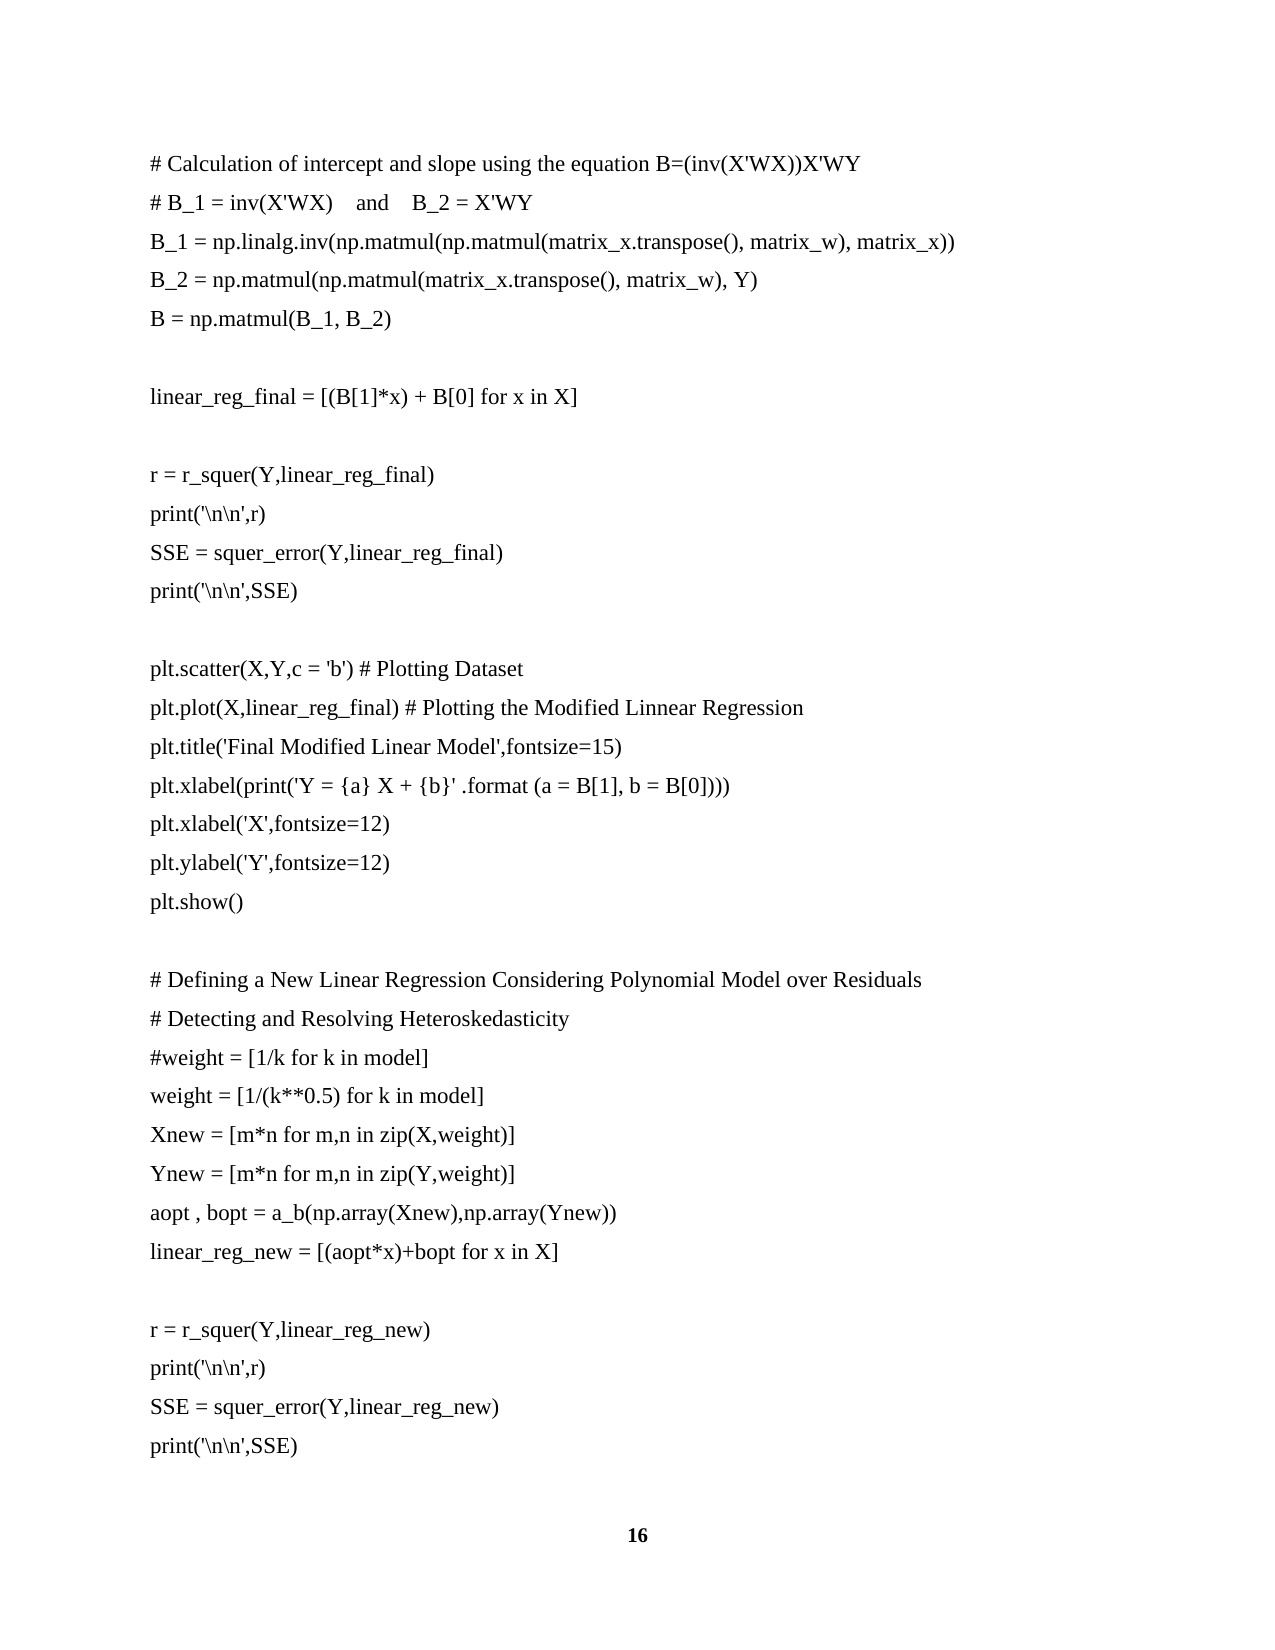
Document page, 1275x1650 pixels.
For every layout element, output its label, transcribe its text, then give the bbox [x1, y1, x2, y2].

text plt.title('Final Modified Linear Model',fontsize=15) [150, 733, 1125, 759]
text plt.xlabel(print('Y = {a} X + {b}' .format (a = B[1], b = B[0]))) [150, 772, 1125, 798]
text print('\n\n',SSE) [150, 577, 1125, 604]
text SSE = squer_error(Y,linear_reg_new) [150, 1393, 1125, 1420]
text r = r_squer(Y,linear_reg_final) [150, 461, 1125, 487]
text linear_reg_final = [(B[1]*x) + B[0] for x in X] [150, 383, 1125, 409]
text B_1 = np.linalg.inv(np.matmul(np.matmul(matrix_x.transpose(), matrix_w), matrix_x)) [150, 228, 1125, 254]
text # Detecting and Resolving Heteroskedasticity [150, 1005, 1125, 1031]
text # Calculation of intercept and slope using the equation B=(inv(X'WX))X'WY [150, 150, 1125, 176]
text print('\n\n',SSE) [150, 1432, 1125, 1458]
text weight = [1/(k**0.5) for k in model] [150, 1082, 1125, 1109]
text aopt , bopt = a_b(np.array(Xnew),np.array(Ynew)) [150, 1199, 1125, 1225]
text print('\n\n',r) [150, 1354, 1125, 1381]
text r = r_squer(Y,linear_reg_new) [150, 1316, 1125, 1342]
text print('\n\n',r) [150, 500, 1125, 526]
text #weight = [1/k for k in model] [150, 1044, 1125, 1070]
text plt.plot(X,linear_reg_final) # Plotting the Modified Linnear Regression [150, 694, 1125, 720]
text B_2 = np.matmul(np.matmul(matrix_x.transpose(), matrix_w), Y) [150, 267, 1125, 293]
text Ynew = [m*n for m,n in zip(Y,weight)] [150, 1160, 1125, 1187]
text plt.xlabel('X',fontsize=12) [150, 811, 1125, 837]
text plt.ylabel('Y',fontsize=12) [150, 849, 1125, 876]
text # Defining a New Linear Regression Considering Polynomial Model over Residuals [150, 966, 1125, 992]
text SSE = squer_error(Y,linear_reg_final) [150, 538, 1125, 565]
text # B_1 = inv(X'WX) and B_2 = X'WY [150, 189, 1125, 215]
text linear_reg_new = [(aopt*x)+bopt for x in X] [150, 1238, 1125, 1264]
text plt.show() [150, 888, 1125, 914]
text Xnew = [m*n for m,n in zip(X,weight)] [150, 1121, 1125, 1148]
text B = np.matmul(B_1, B_2) [150, 305, 1125, 332]
text plt.scatter(X,Y,c = 'b') # Plotting Dataset [150, 655, 1125, 681]
